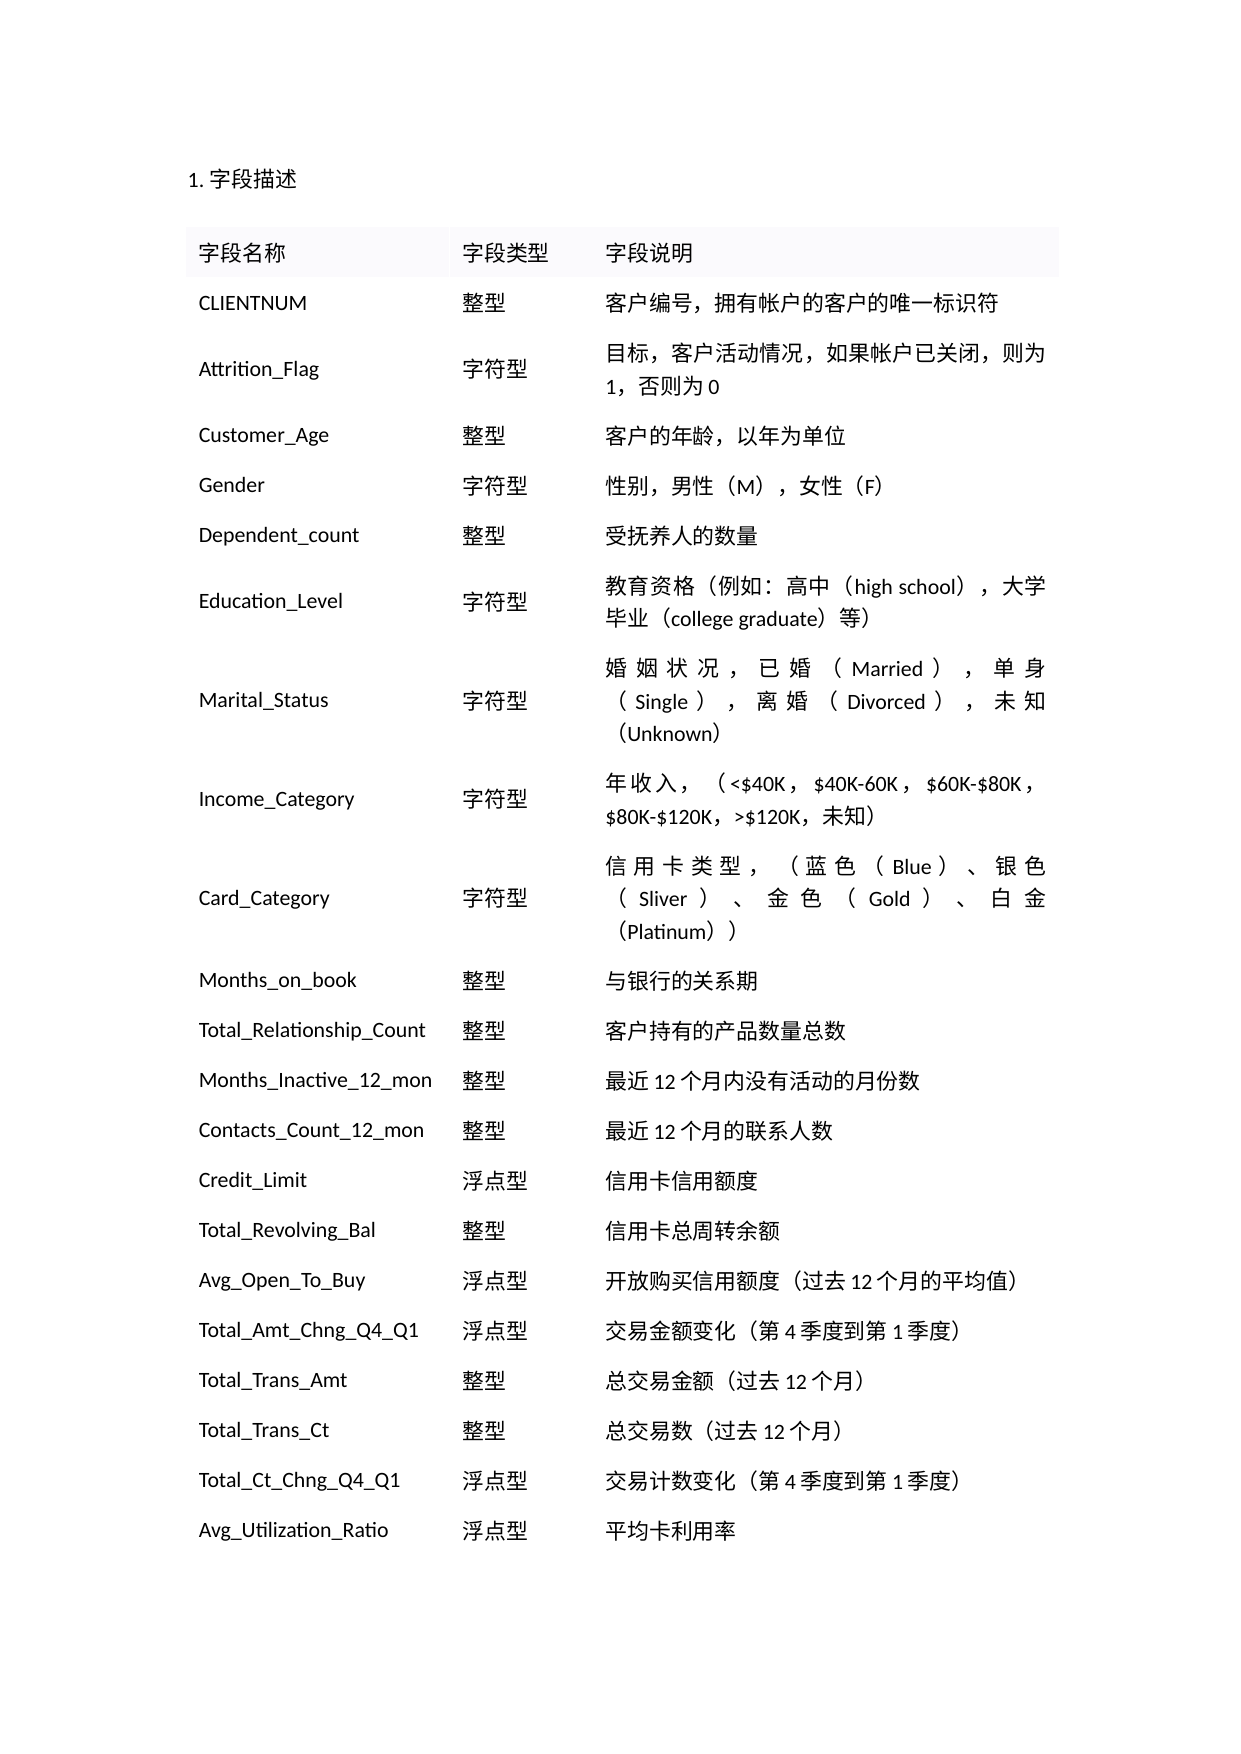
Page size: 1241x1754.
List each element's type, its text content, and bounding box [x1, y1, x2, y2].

table_cell 信用卡信用额度 [593, 1155, 1059, 1204]
table_cell 浮点型 [450, 1155, 593, 1204]
table_cell 整型 [450, 1105, 593, 1154]
table_cell 字符型 [450, 327, 593, 409]
table_cell 整型 [450, 955, 593, 1004]
table_cell 客户持有的产品数量总数 [593, 1005, 1059, 1054]
table_cell 信用卡类型，（蓝色（Blue）、银色（Sliver）、金色（Gold）、白金（Platinum）） [593, 840, 1059, 954]
table_cell 字符型 [450, 840, 593, 954]
table_cell 总交易数（过去12个月） [593, 1405, 1059, 1454]
table_cell Avg_Open_To_Buy [186, 1255, 449, 1304]
table_cell Total_Amt_Chng_Q4_Q1 [186, 1305, 449, 1354]
table_header 字段名称 [186, 227, 449, 277]
table_cell 婚姻状况，已婚（Married），单身（Single），离婚（Divorced），未知（Unknown） [593, 642, 1059, 757]
table_cell 最近12个月的联系人数 [593, 1105, 1059, 1154]
table_cell 整型 [450, 1405, 593, 1454]
table_cell Credit_Limit [186, 1155, 449, 1204]
table_cell 平均卡利用率 [593, 1505, 1059, 1554]
table_header 字段类型 [450, 227, 593, 277]
table_cell 整型 [450, 277, 593, 327]
table_cell Education_Level [186, 560, 449, 642]
table_cell Total_Trans_Ct [186, 1405, 449, 1454]
table_cell 信用卡总周转余额 [593, 1205, 1059, 1254]
table_header 字段说明 [593, 227, 1059, 277]
table_cell 字符型 [450, 460, 593, 509]
table_cell 字符型 [450, 642, 593, 757]
table_cell Months_Inactive_12_mon [186, 1055, 449, 1104]
table_cell 与银行的关系期 [593, 955, 1059, 1004]
table_cell 交易金额变化（第4季度到第1季度） [593, 1305, 1059, 1354]
table_cell 教育资格（例如：高中（high school），大学毕业（college graduate）等） [593, 560, 1059, 642]
table_cell 开放购买信用额度（过去12个月的平均值） [593, 1255, 1059, 1304]
table_cell Card_Category [186, 840, 449, 954]
table_cell CLIENTNUM [186, 277, 449, 327]
table_cell 浮点型 [450, 1505, 593, 1554]
table_cell 整型 [450, 1005, 593, 1054]
table_cell Dependent_count [186, 510, 449, 559]
table_cell Months_on_book [186, 955, 449, 1004]
table_cell 受抚养人的数量 [593, 510, 1059, 559]
table_cell Gender [186, 460, 449, 509]
table_cell Total_Revolving_Bal [186, 1205, 449, 1254]
table_cell Total_Trans_Amt [186, 1355, 449, 1404]
table_cell 客户的年龄，以年为单位 [593, 410, 1059, 459]
table_cell 浮点型 [450, 1255, 593, 1304]
table_cell 客户编号，拥有帐户的客户的唯一标识符 [593, 277, 1059, 327]
table_cell 字符型 [450, 560, 593, 642]
table_cell Avg_Utilization_Ratio [186, 1505, 449, 1554]
table_cell Income_Category [186, 757, 449, 839]
table_cell 总交易金额（过去12个月） [593, 1355, 1059, 1404]
table_cell Marital_Status [186, 642, 449, 757]
table_cell 最近12个月内没有活动的月份数 [593, 1055, 1059, 1104]
table_cell 目标，客户活动情况，如果帐户已关闭，则为1，否则为0 [593, 327, 1059, 409]
table_cell 整型 [450, 1355, 593, 1404]
table_cell 整型 [450, 1055, 593, 1104]
table_cell 浮点型 [450, 1455, 593, 1504]
table_cell 字符型 [450, 757, 593, 839]
table_cell Customer_Age [186, 410, 449, 459]
table_cell 年收入，（<$40K，$40K-60K，$60K-$80K，$80K-$120K，>$120K，未知） [593, 757, 1059, 839]
table_cell 整型 [450, 510, 593, 559]
table_cell Attrition_Flag [186, 327, 449, 409]
table_cell 交易计数变化（第4季度到第1季度） [593, 1455, 1059, 1504]
text 1. 字段描述 [187, 162, 1053, 194]
table_cell 性别，男性（M），女性（F） [593, 460, 1059, 509]
table_cell 浮点型 [450, 1305, 593, 1354]
table_cell 整型 [450, 1205, 593, 1254]
table_cell 整型 [450, 410, 593, 459]
table_cell Total_Ct_Chng_Q4_Q1 [186, 1455, 449, 1504]
table_cell Contacts_Count_12_mon [186, 1105, 449, 1154]
table_cell Total_Relationship_Count [186, 1005, 449, 1054]
